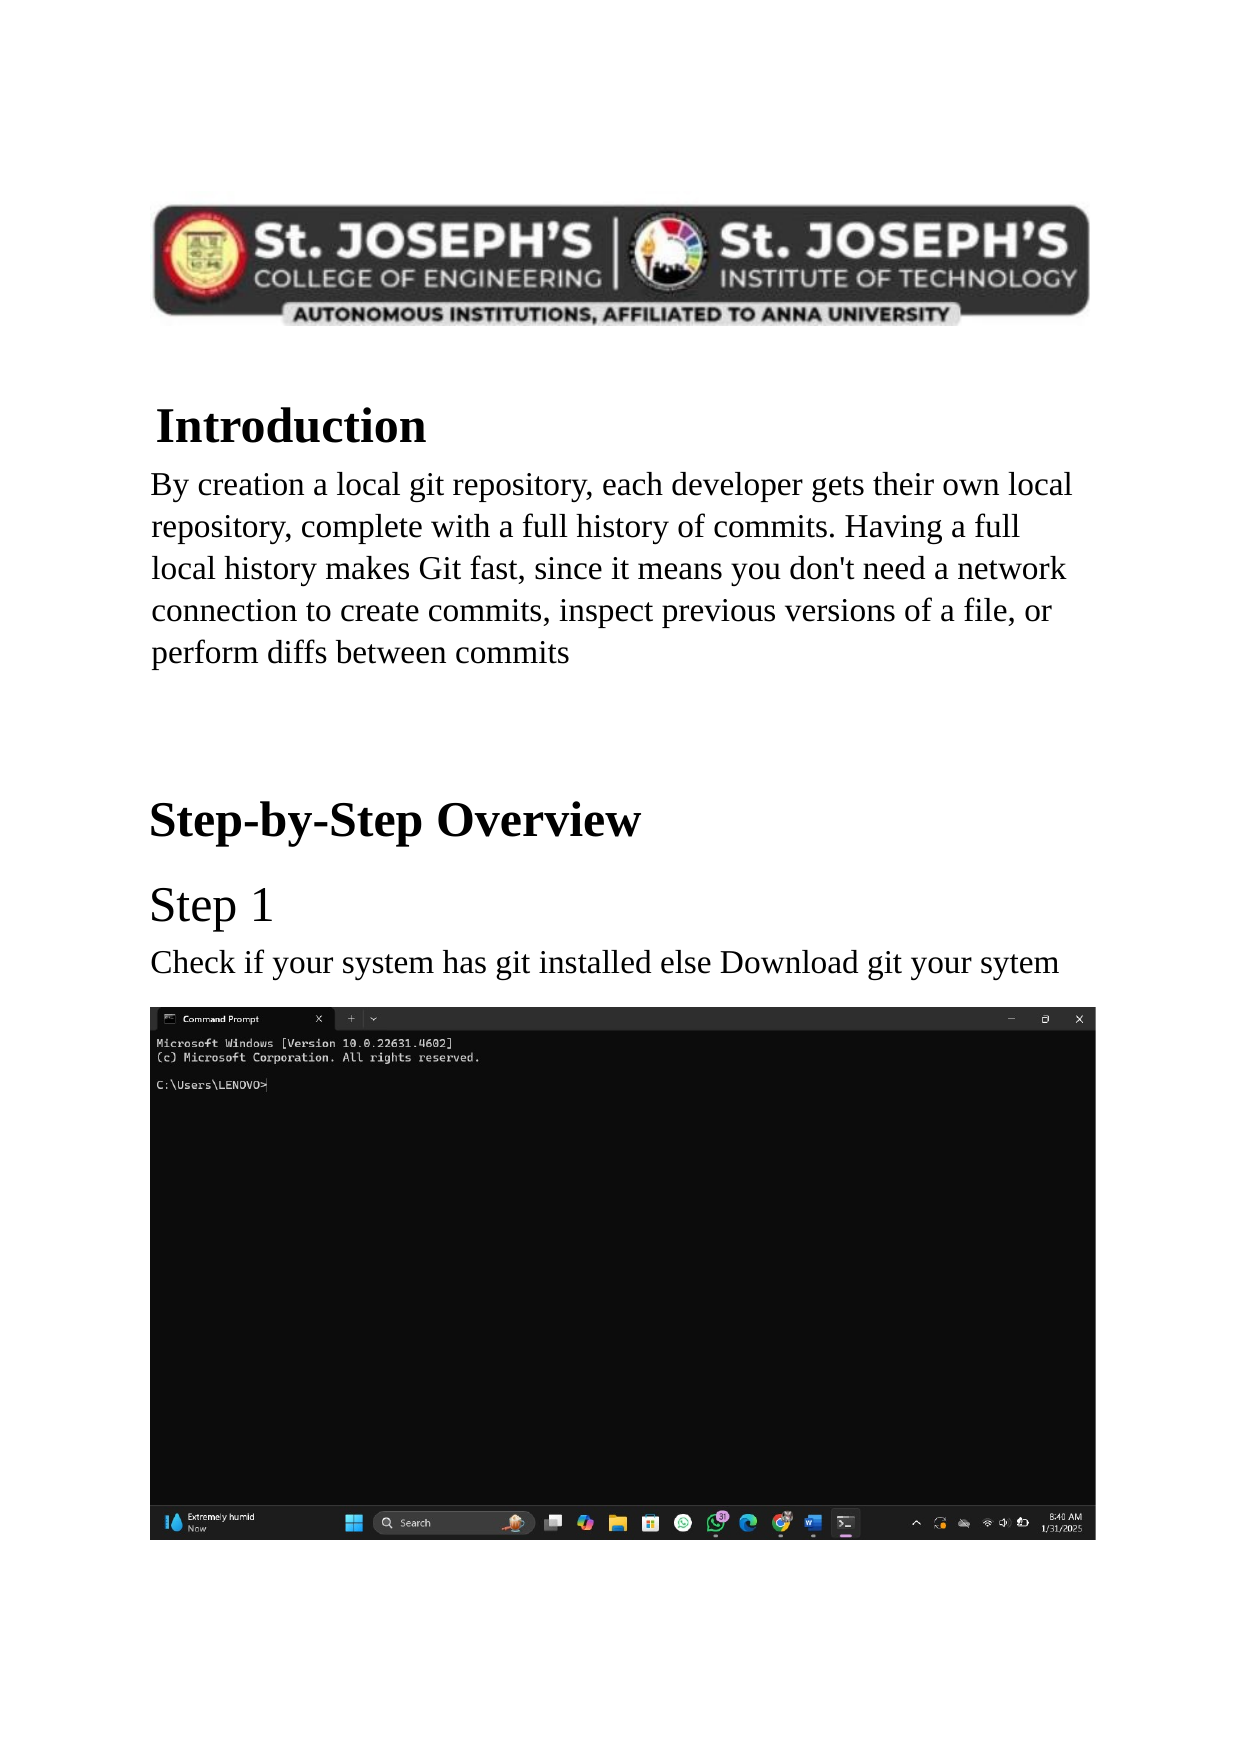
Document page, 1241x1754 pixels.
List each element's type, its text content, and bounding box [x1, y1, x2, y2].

subtitle Introduction [150, 395, 1090, 453]
picture [150, 191, 1091, 326]
subtitle Step 1 [148, 875, 1090, 932]
text Check if your system has git installed else Download git your sytem [150, 942, 1090, 980]
picture [150, 1007, 1096, 1540]
subtitle Step-by-Step Overview [148, 790, 1096, 847]
text By creation a local git repository, each developer gets their own local repository, complete with a full history of commits. Having a full local history makes Git fast, since it means you don't need a network connection to create commits, inspect previous versions of a file, or perform diffs between commits [150, 464, 1090, 671]
